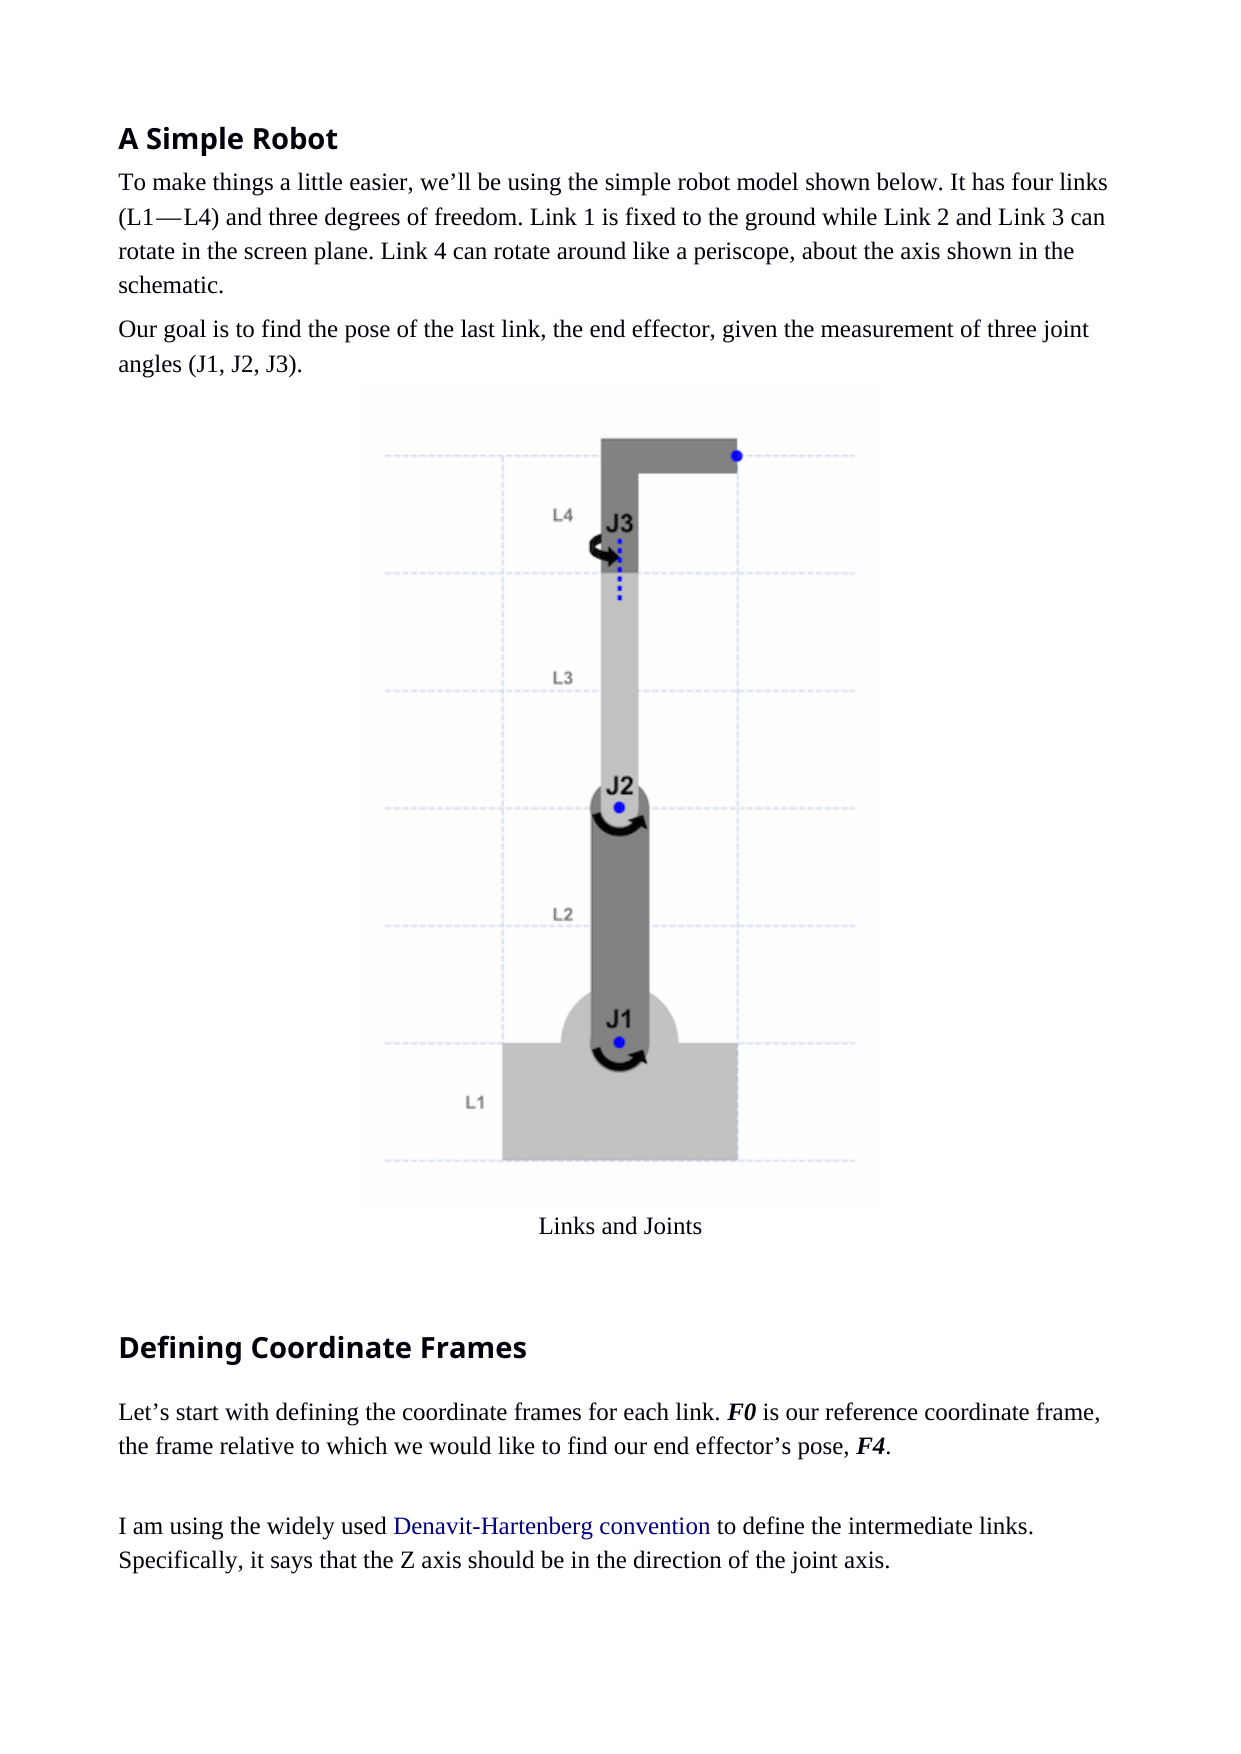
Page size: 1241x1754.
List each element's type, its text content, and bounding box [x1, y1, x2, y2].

text Our goal is to find the pose of the last link, the end effector, given the measurement of three joint angles (J1, J2, J3). [118, 314, 1122, 378]
text A Simple Robot [118, 118, 1122, 158]
text To make things a little easier, we’ll be using the simple robot model shown below. It has four links (L1 — L4) and three degrees of freedom. Link 1 is fixed to the ground while Link 2 and Link 3 can rotate in the screen plane. Link 4 can rotate around like a periscope, about the axis shown in the schematic. [118, 167, 1122, 299]
picture [360, 383, 880, 1206]
text Defining Coordinate Frames [118, 1327, 1122, 1367]
text Let’s start with defining the coordinate frames for each link. F0 is our reference coordinate frame, the frame relative to which we would like to find our end effector’s pose, F4. [118, 1397, 1122, 1460]
text I am using the widely used Denavit-Hartenberg convention to define the intermediate links. Specifically, it says that the Z axis should be in the direction of the joint axis. [118, 1511, 1122, 1574]
